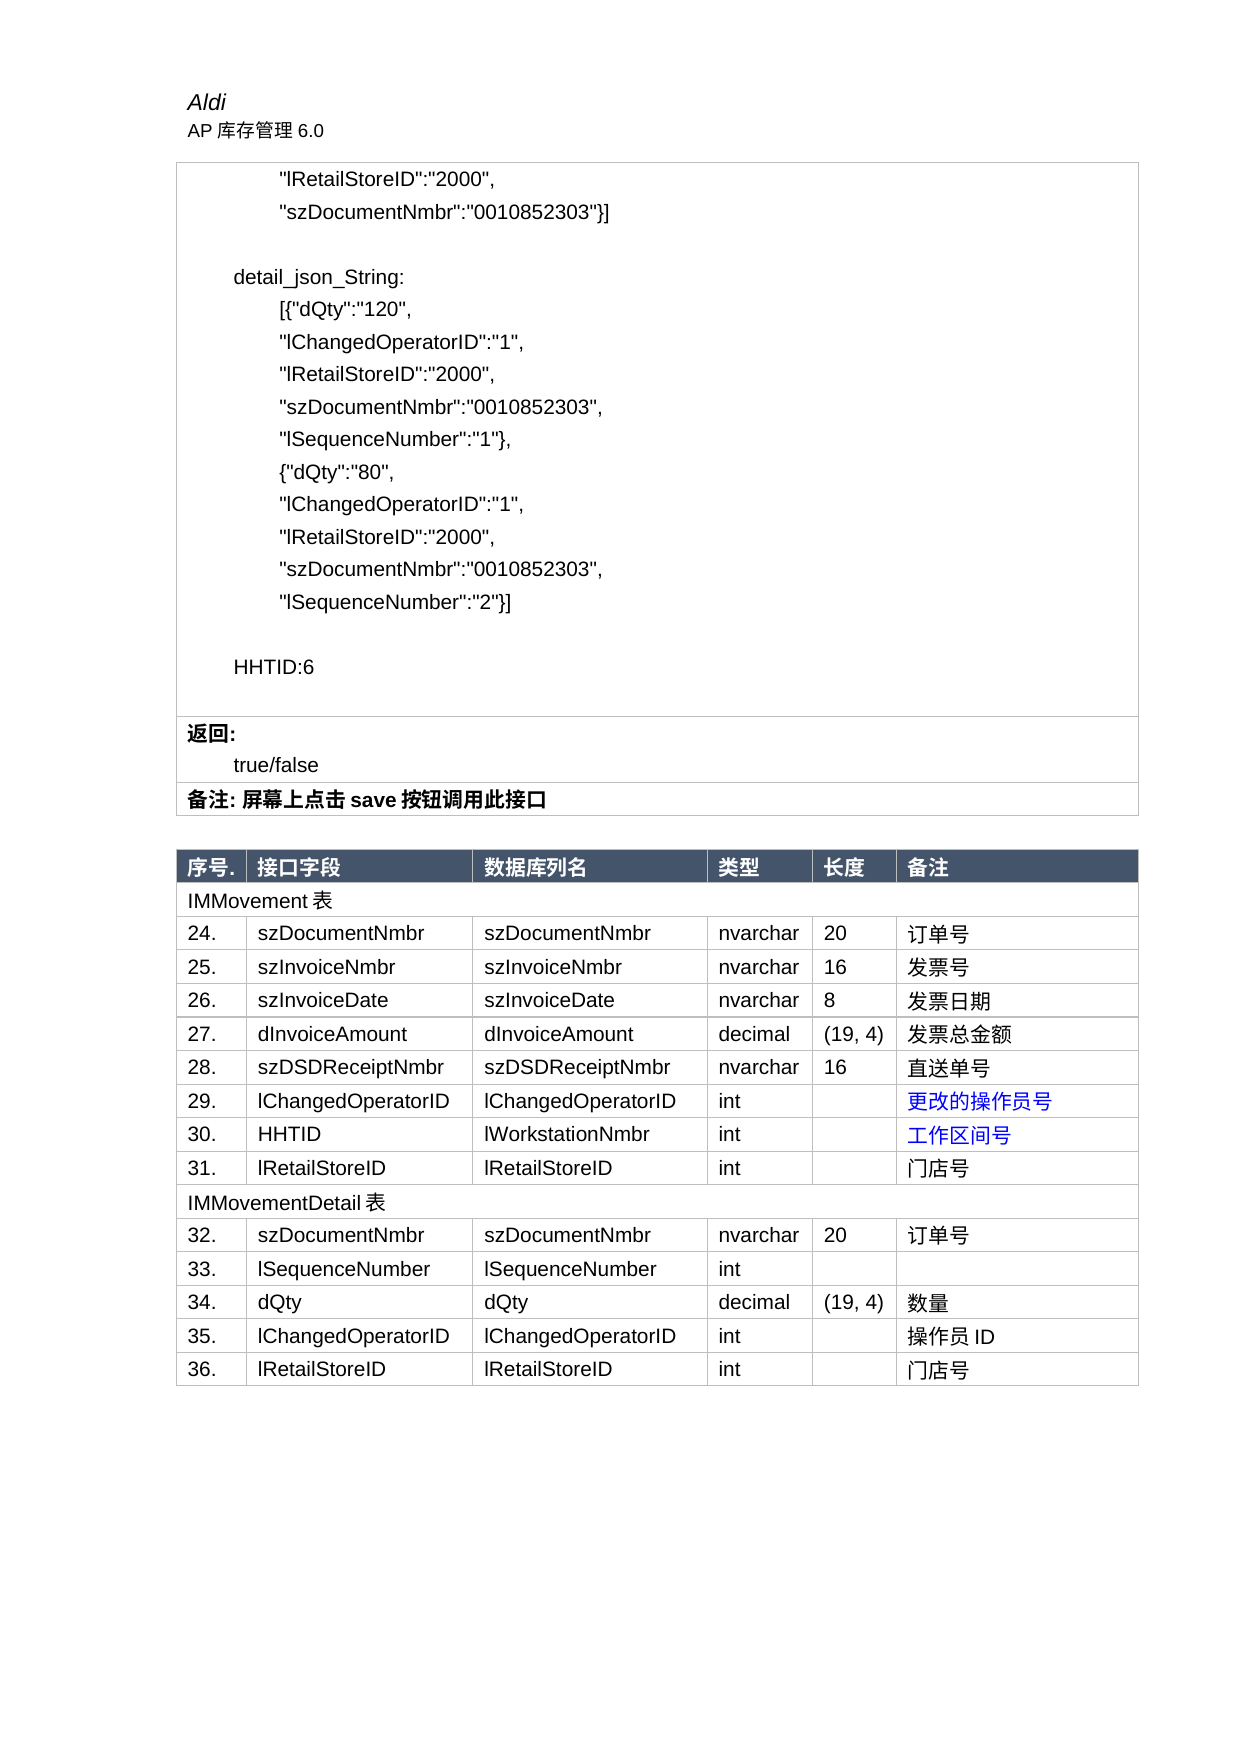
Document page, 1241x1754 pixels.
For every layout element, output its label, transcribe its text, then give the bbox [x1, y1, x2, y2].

table_cell 20 [813, 1219, 896, 1251]
table_cell szInvoiceDate [473, 984, 707, 1016]
table_cell IMMovementDetail表 [177, 1185, 1138, 1218]
table_cell [813, 1319, 896, 1352]
table_cell [177, 1286, 246, 1318]
table_cell int [708, 1353, 812, 1385]
table_cell 8 [813, 984, 896, 1016]
table_cell 16 [813, 950, 896, 983]
table_cell 20 [813, 917, 896, 949]
table_cell dInvoiceAmount [247, 1018, 472, 1050]
table_cell nvarchar [708, 950, 812, 983]
table_cell nvarchar [708, 984, 812, 1016]
table_cell lChangedOperatorID [473, 1085, 707, 1117]
table_cell 工作区间号 [897, 1118, 1138, 1151]
table_header 接口字段 [247, 850, 472, 882]
table_cell [177, 1085, 246, 1117]
table_cell dQty [473, 1286, 707, 1318]
table_cell [177, 1018, 246, 1050]
table_cell [177, 1118, 246, 1151]
table_cell 更改的操作员号 [897, 1085, 1138, 1117]
table_cell [177, 1152, 246, 1184]
table_cell lChangedOperatorID [247, 1085, 472, 1117]
table_cell 发票总金额 [897, 1018, 1138, 1050]
table_cell szInvoiceDate [247, 984, 472, 1016]
table_cell [813, 1353, 896, 1385]
table_cell dInvoiceAmount [473, 1018, 707, 1050]
table_cell [177, 1252, 246, 1285]
table_cell 发票号 [897, 950, 1138, 983]
table_cell nvarchar [708, 1219, 812, 1251]
table_cell szInvoiceNmbr [473, 950, 707, 983]
table_cell lRetailStoreID [247, 1353, 472, 1385]
table_cell 订单号 [897, 917, 1138, 949]
table_cell lRetailStoreID [247, 1152, 472, 1184]
table_cell szDSDReceiptNmbr [247, 1051, 472, 1083]
table_header 备注 [897, 850, 1138, 882]
table_cell szDocumentNmbr [247, 917, 472, 949]
table_cell szInvoiceNmbr [247, 950, 472, 983]
table_cell lSequenceNumber [247, 1252, 472, 1285]
table_cell szDSDReceiptNmbr [473, 1051, 707, 1083]
table_cell IMMovement表 [177, 883, 1138, 916]
table_header 长度 [813, 850, 896, 882]
table_cell dQty [247, 1286, 472, 1318]
table_cell [813, 1085, 896, 1117]
table_cell 16 [813, 1051, 896, 1083]
table_cell decimal [708, 1018, 812, 1050]
table_cell 数量 [897, 1286, 1138, 1318]
table_cell int [708, 1085, 812, 1117]
table_cell int [708, 1118, 812, 1151]
table_cell int [708, 1319, 812, 1352]
table_cell 门店号 [897, 1353, 1138, 1385]
table_cell [813, 1118, 896, 1151]
table_cell HHTID [247, 1118, 472, 1151]
table_cell lRetailStoreID [473, 1152, 707, 1184]
table_cell int [708, 1152, 812, 1184]
table_cell [897, 1252, 1138, 1285]
table_cell lChangedOperatorID [247, 1319, 472, 1352]
table_cell lRetailStoreID [473, 1353, 707, 1385]
table_cell nvarchar [708, 1051, 812, 1083]
table_cell szDocumentNmbr [247, 1219, 472, 1251]
table_cell 门店号 [897, 1152, 1138, 1184]
table_cell [177, 1219, 246, 1251]
table_cell [177, 984, 246, 1016]
table_cell lSequenceNumber [473, 1252, 707, 1285]
table_header 数据库列名 [473, 850, 707, 882]
table_header 序号. [177, 850, 246, 882]
table_cell szDocumentNmbr [473, 1219, 707, 1251]
table_cell [177, 1051, 246, 1083]
table_cell nvarchar [708, 917, 812, 949]
table_cell 发票日期 [897, 984, 1138, 1016]
table_header 类型 [708, 850, 812, 882]
table_cell [813, 1252, 896, 1285]
table_cell 订单号 [897, 1219, 1138, 1251]
table_cell lWorkstationNmbr [473, 1118, 707, 1151]
table_cell szDocumentNmbr [473, 917, 707, 949]
table_cell [813, 1152, 896, 1184]
table_cell [177, 1353, 246, 1385]
table_cell (19, 4) [813, 1286, 896, 1318]
table_cell 操作员ID [897, 1319, 1138, 1352]
table_cell 直送单号 [897, 1051, 1138, 1083]
table_cell 返回: true/false [177, 717, 1138, 782]
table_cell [177, 163, 1138, 716]
table_cell [177, 917, 246, 949]
table_cell int [708, 1252, 812, 1285]
table_cell decimal [708, 1286, 812, 1318]
table_cell 备注: 屏幕上点击save按钮调用此接口 [177, 783, 1138, 815]
table_cell lChangedOperatorID [473, 1319, 707, 1352]
table_cell (19, 4) [813, 1018, 896, 1050]
table_cell [177, 1319, 246, 1352]
table_cell [177, 950, 246, 983]
